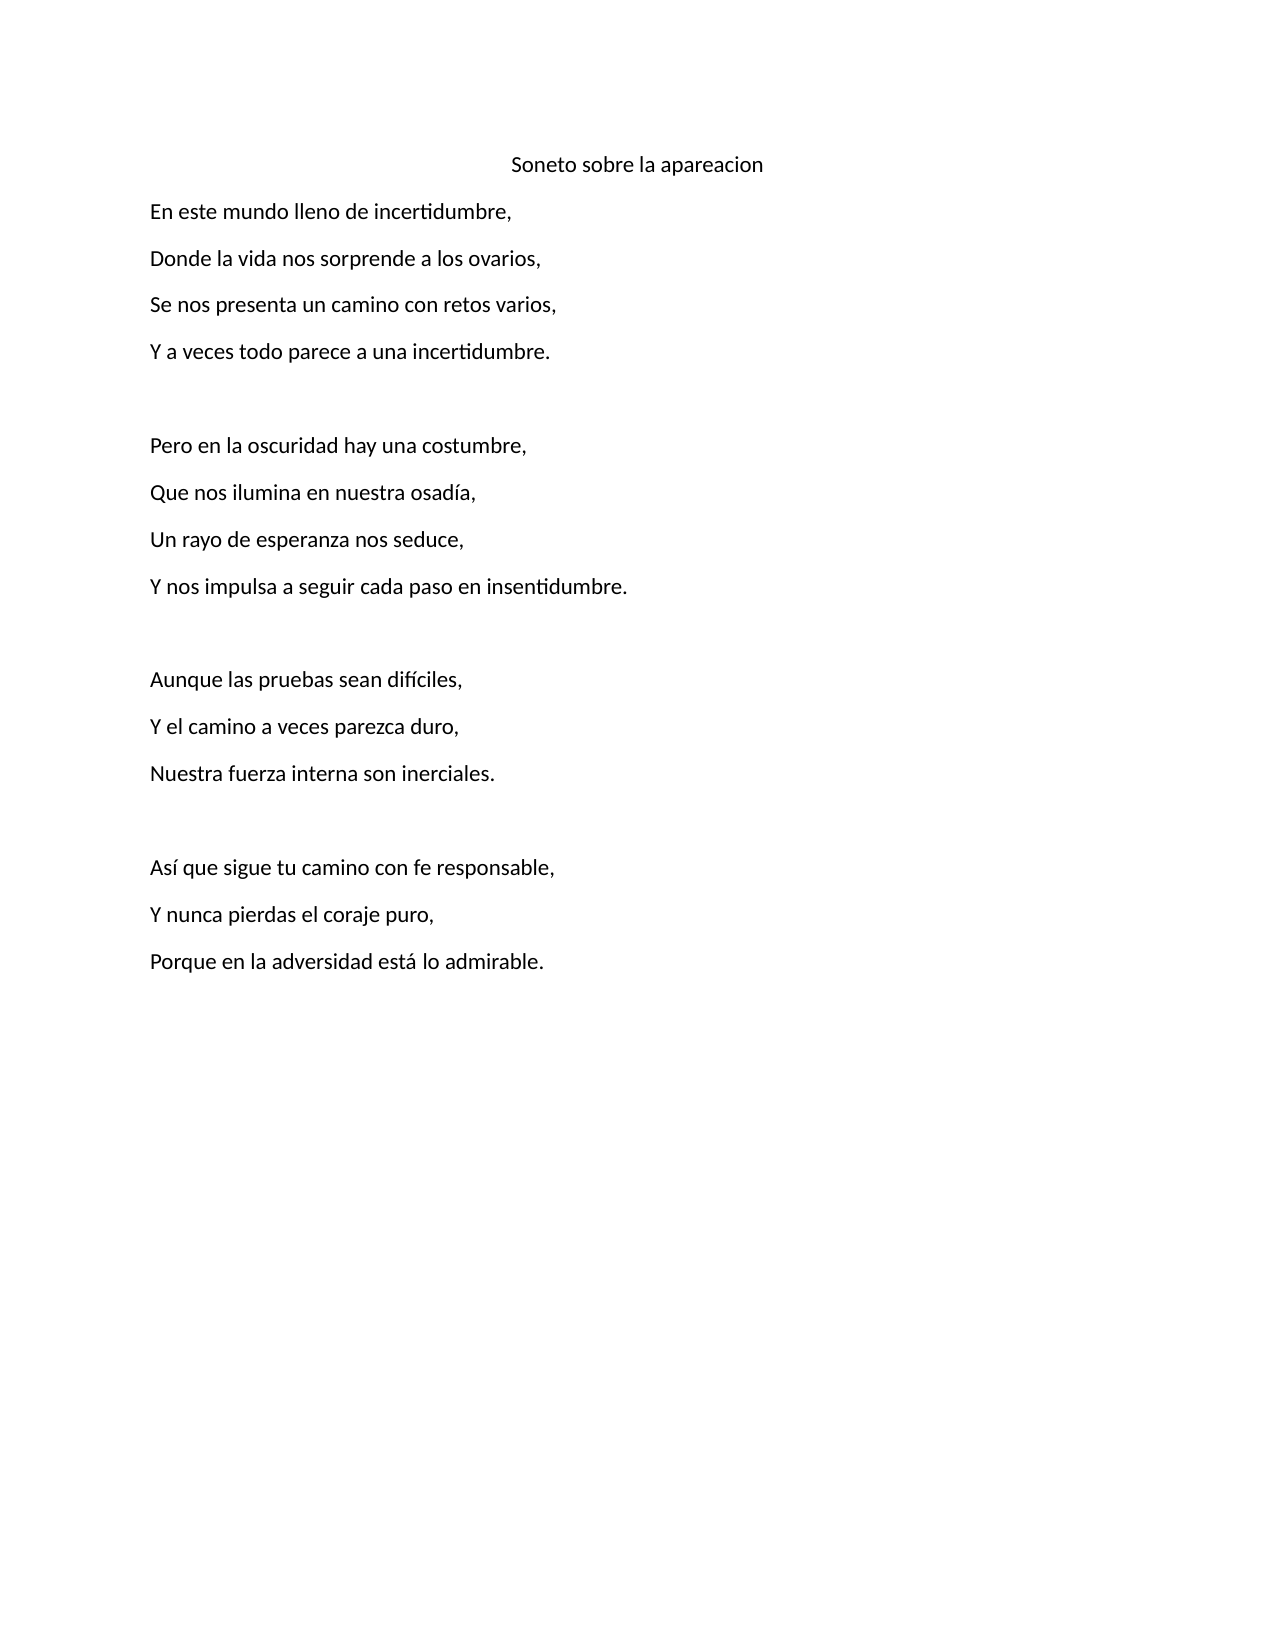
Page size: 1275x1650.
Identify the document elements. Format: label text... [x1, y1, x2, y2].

text Así que sigue tu camino con fe responsable, [150, 853, 1125, 881]
text Aunque las pruebas sean difíciles, [150, 666, 1125, 694]
text Y nos impulsa a seguir cada paso en insentidumbre. [150, 572, 1125, 600]
text Que nos ilumina en nuestra osadía, [150, 478, 1125, 506]
text En este mundo lleno de incertidumbre, [150, 197, 1125, 225]
text Porque en la adversidad está lo admirable. [150, 947, 1125, 975]
text Y el camino a veces parezca duro, [150, 712, 1125, 741]
text Soneto sobre la apareacion [150, 150, 1125, 178]
text Un rayo de esperanza nos seduce, [150, 525, 1125, 553]
text Y nunca pierdas el coraje puro, [150, 900, 1125, 928]
text Se nos presenta un camino con retos varios, [150, 291, 1125, 319]
text Nuestra fuerza interna son inerciales. [150, 759, 1125, 787]
text Pero en la oscuridad hay una costumbre, [150, 431, 1125, 459]
text Donde la vida nos sorprende a los ovarios, [150, 244, 1125, 272]
text Y a veces todo parece a una incertidumbre. [150, 337, 1125, 366]
